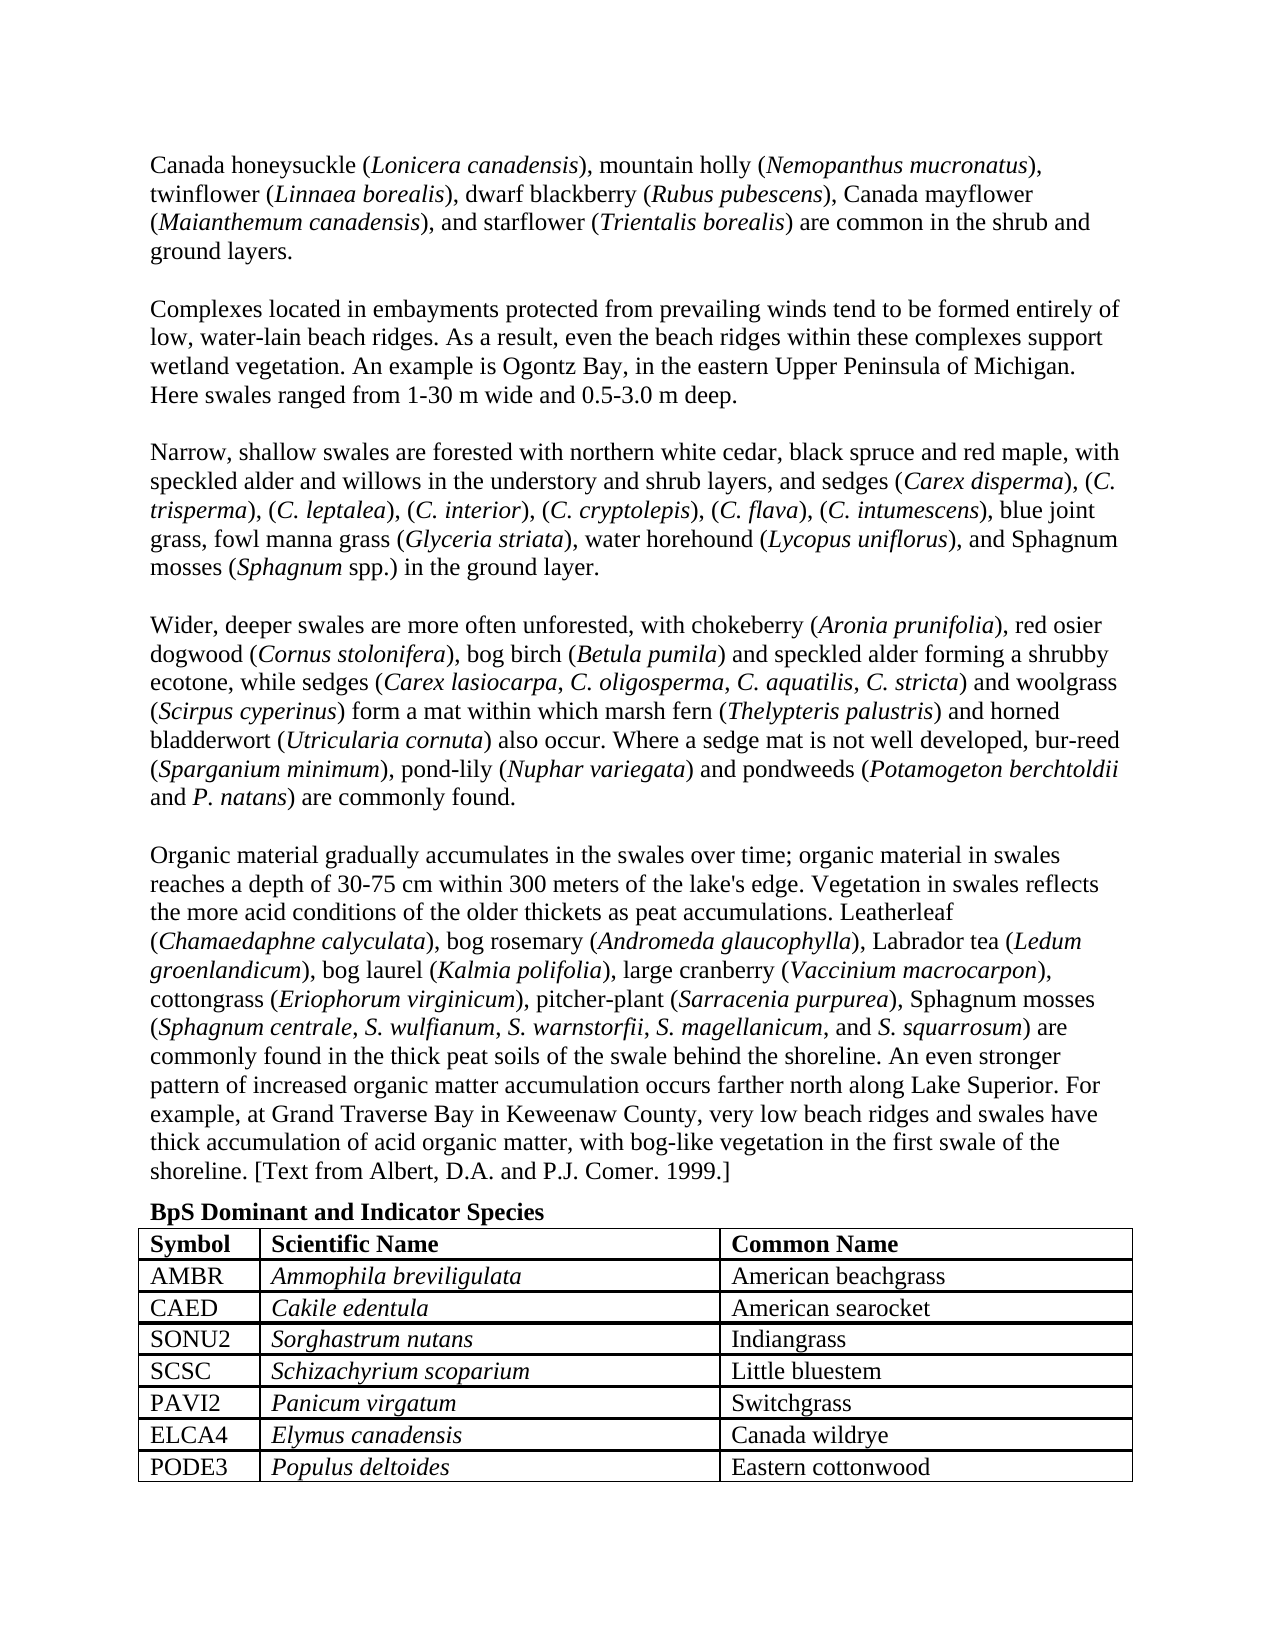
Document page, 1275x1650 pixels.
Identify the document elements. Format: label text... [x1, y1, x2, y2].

text Organic material gradually accumulates in the swales over time; organic material in swales reaches a depth of 30-75 cm within 300 meters of the lake's edge. Vegetation in swales reflects the more acid conditions of the older thickets as peat accumulations. Leatherleaf (Chamaedaphne calyculata), bog rosemary (Andromeda glaucophylla), Labrador tea (Ledum groenlandicum), bog laurel (Kalmia polifolia), large cranberry (Vaccinium macrocarpon), cottongrass (Eriophorum virginicum), pitcher-plant (Sarracenia purpurea), Sphagnum mosses (Sphagnum centrale, S. wulfianum, S. warnstorfii, S. magellanicum, and S. squarrosum) are commonly found in the thick peat soils of the swale behind the shoreline. An even stronger pattern of increased organic matter accumulation occurs farther north along Lake Superior. For example, at Grand Traverse Bay in Keweenaw County, very low beach ridges and swales have thick accumulation of acid organic matter, with bog-like vegetation in the first swale of the shoreline. [Text from Albert, D.A. and P.J. Comer. 1999.] [150, 840, 1125, 1185]
table_header Common Name [721, 1229, 1132, 1258]
table_cell CAED [139, 1293, 259, 1321]
text Narrow, shallow swales are forested with northern white cedar, black spruce and red maple, with speckled alder and willows in the understory and shrub layers, and sedges (Carex disperma), (C. trisperma), (C. leptalea), (C. interior), (C. cryptolepis), (C. flava), (C. intumescens), blue joint grass, fowl manna grass (Glyceria striata), water horehound (Lycopus uniflorus), and Sphagnum mosses (Sphagnum spp.) in the ground layer. [150, 437, 1125, 581]
table_header Symbol [139, 1229, 259, 1258]
text BpS Dominant and Indicator Species [150, 1197, 1125, 1226]
table_cell Sorghastrum nutans [261, 1325, 719, 1353]
table_cell AMBR [139, 1261, 259, 1289]
table_cell SCSC [139, 1356, 259, 1385]
table_header Scientific Name [261, 1229, 719, 1258]
table_cell Canada wildrye [721, 1420, 1132, 1449]
text Complexes located in embayments protected from prevailing winds tend to be formed entirely of low, water-lain beach ridges. As a result, even the beach ridges within these complexes support wetland vegetation. An example is Ogontz Bay, in the eastern Upper Peninsula of Michigan. Here swales ranged from 1-30 m wide and 0.5-3.0 m deep. [150, 294, 1125, 409]
text Wider, deeper swales are more often unforested, with chokeberry (Aronia prunifolia), red osier dogwood (Cornus stolonifera), bog birch (Betula pumila) and speckled alder forming a shrubby ecotone, while sedges (Carex lasiocarpa, C. oligosperma, C. aquatilis, C. stricta) and woolgrass (Scirpus cyperinus) form a mat within which marsh fern (Thelypteris palustris) and horned bladderwort (Utricularia cornuta) also occur. Where a sedge mat is not well developed, bur-reed (Sparganium minimum), pond-lily (Nuphar variegata) and pondweeds (Potamogeton berchtoldii and P. natans) are commonly found. [150, 610, 1125, 811]
table_cell PAVI2 [139, 1388, 259, 1417]
table_cell Switchgrass [721, 1388, 1132, 1417]
table_cell ELCA4 [139, 1420, 259, 1449]
table_cell Elymus canadensis [261, 1420, 719, 1449]
table_cell American searocket [721, 1293, 1132, 1321]
table_cell PODE3 [139, 1452, 259, 1481]
table_cell Populus deltoides [261, 1452, 719, 1481]
table_cell Ammophila breviligulata [261, 1261, 719, 1289]
table_cell Little bluestem [721, 1356, 1132, 1385]
table_cell Schizachyrium scoparium [261, 1356, 719, 1385]
table_cell Cakile edentula [261, 1293, 719, 1321]
table_cell Indiangrass [721, 1325, 1132, 1353]
table_cell Panicum virgatum [261, 1388, 719, 1417]
table_cell Eastern cottonwood [721, 1452, 1132, 1481]
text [150, 150, 1125, 265]
table_cell American beachgrass [721, 1261, 1132, 1289]
table_cell SONU2 [139, 1325, 259, 1353]
